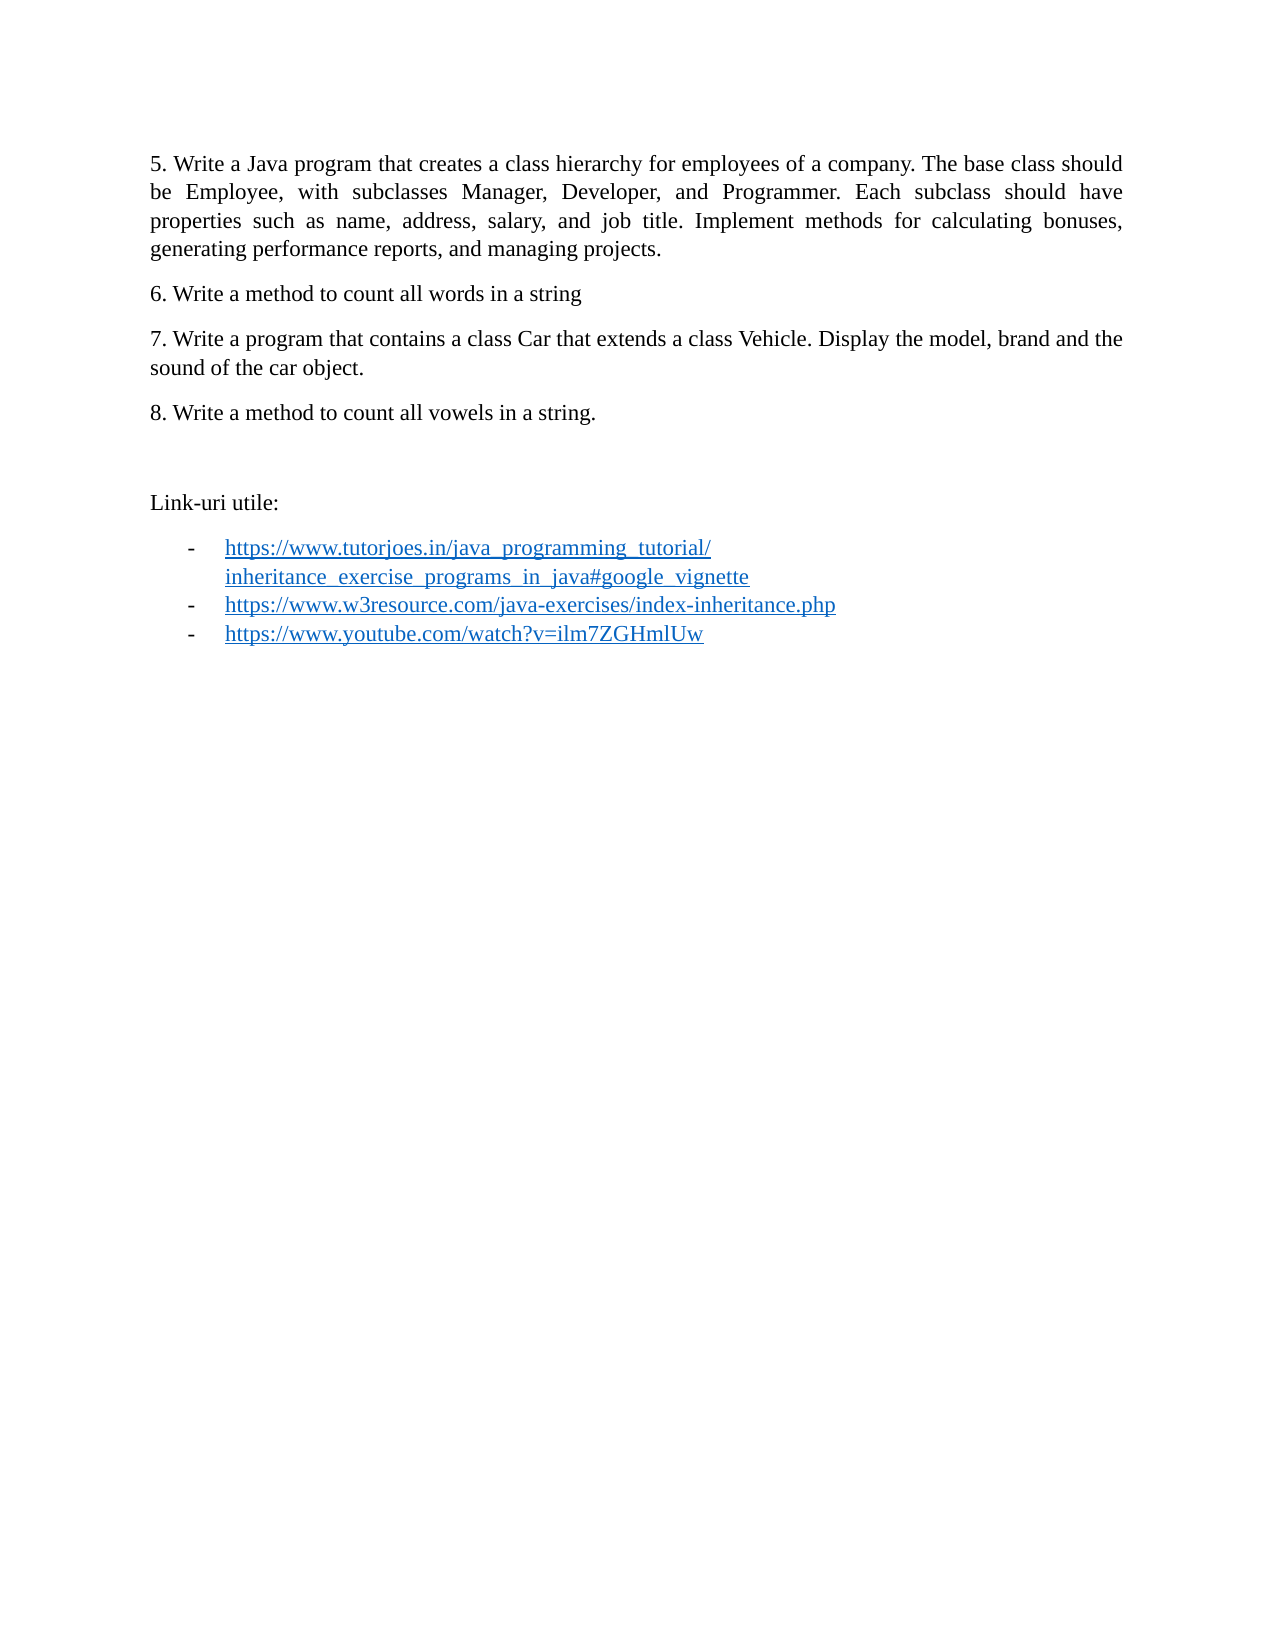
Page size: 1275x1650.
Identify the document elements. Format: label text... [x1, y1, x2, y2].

text 5. Write a Java program that creates a class hierarchy for employees of a company. The base class should be Employee, with subclasses Manager, Developer, and Programmer. Each subclass should have properties such as name, address, salary, and job title. Implement methods for calculating bonuses, generating performance reports, and managing projects. [150, 150, 1125, 262]
list https://www.youtube.com/watch?v=ilm7ZGHmlUw [187, 620, 1125, 646]
text 8. Write a method to count all vowels in a string. [150, 399, 1125, 425]
list https://www.tutorjoes.in/java_programming_tutorial/inheritance_exercise_programs_in_java#google_vignette [187, 534, 1125, 589]
text 7. Write a program that contains a class Car that extends a class Vehicle. Display the model, brand and the sound of the car object. [150, 326, 1125, 380]
text Link-uri utile: [150, 489, 1125, 516]
text 6. Write a method to count all words in a string [150, 280, 1125, 307]
list https://www.w3resource.com/java-exercises/index-inheritance.php [187, 591, 1125, 618]
